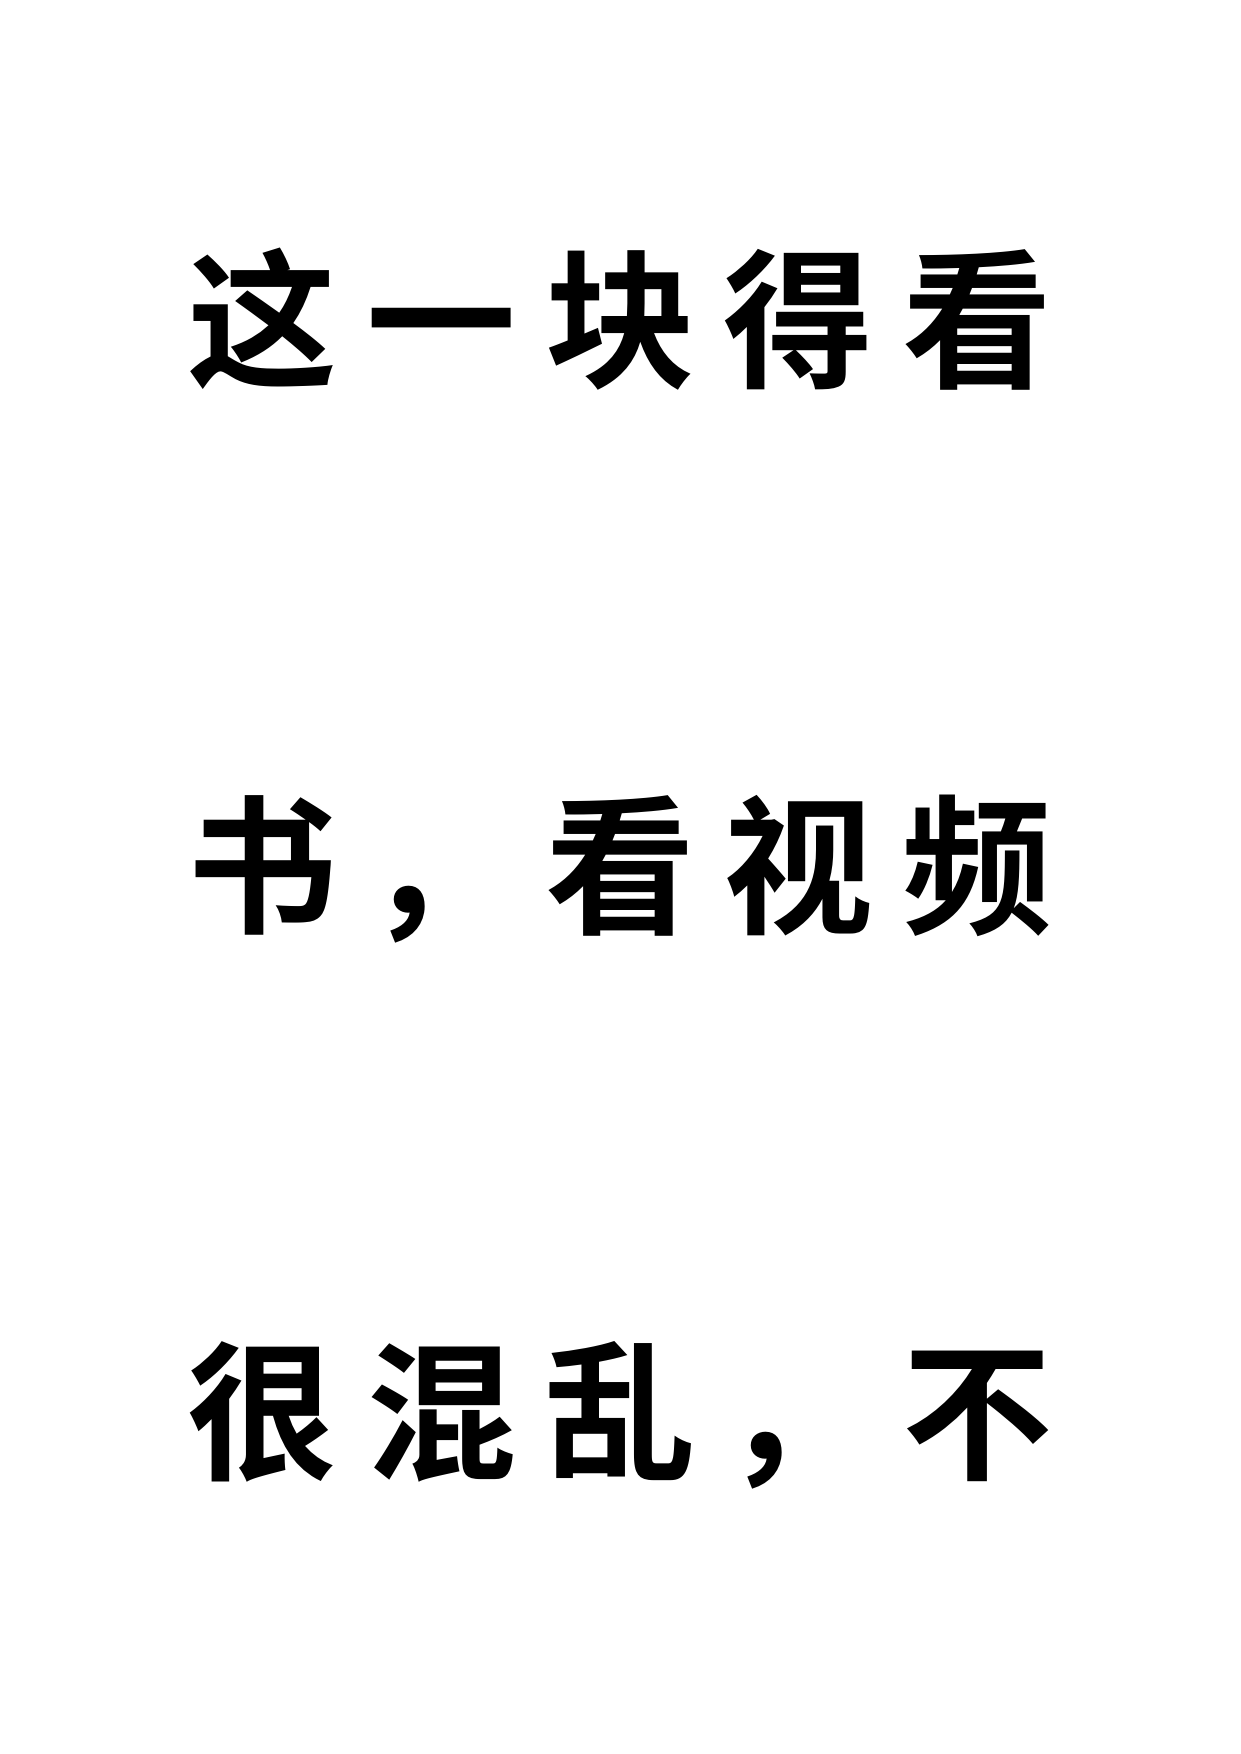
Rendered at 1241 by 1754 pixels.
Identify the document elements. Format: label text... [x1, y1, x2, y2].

subtitle 这一块得看书，看视频很混乱，不写了 [187, 197, 1053, 1517]
